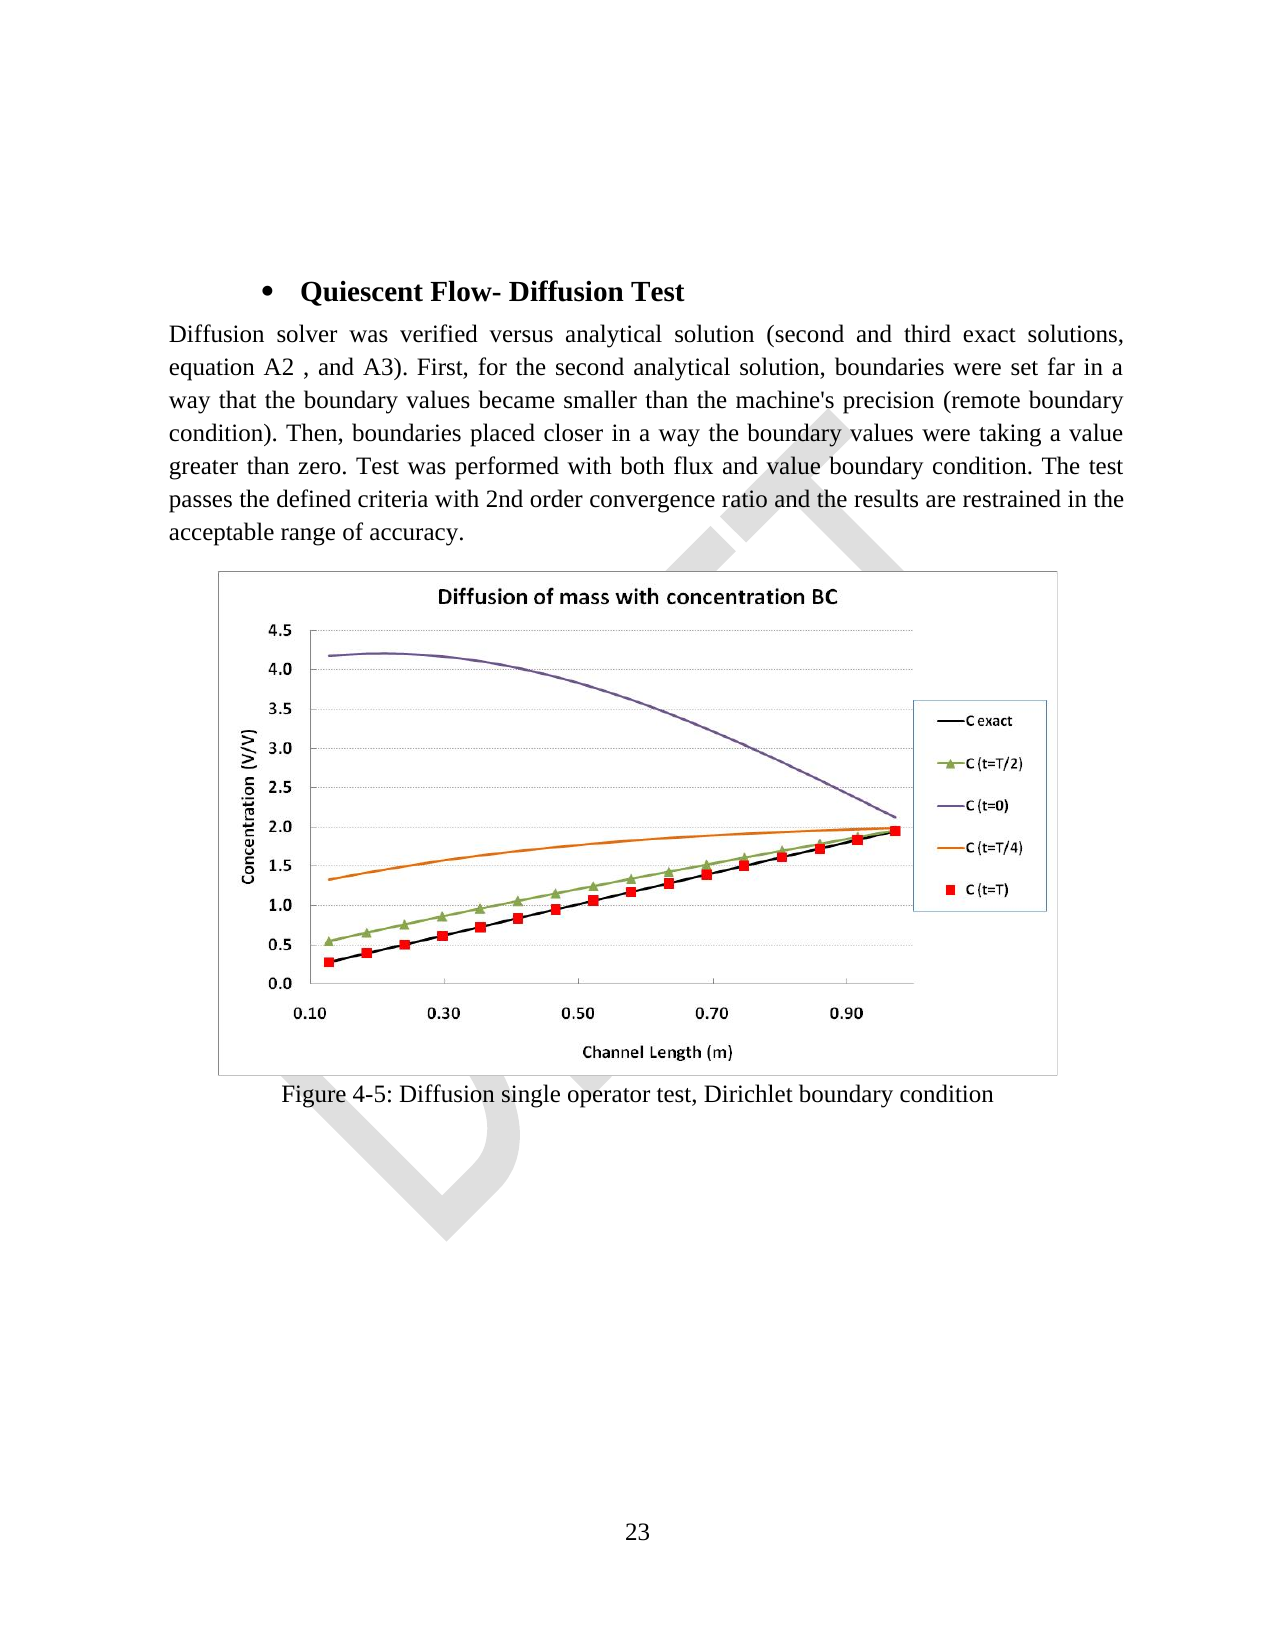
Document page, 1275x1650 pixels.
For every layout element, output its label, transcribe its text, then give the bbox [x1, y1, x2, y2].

subtitle Quiescent Flow- Diffusion Test [262, 274, 1125, 308]
list Diffusion solver was verified versus analytical solution (second and third exact solutions, equation A2 , and A3). First, for the second analytical solution, boundaries were set far in a way that the boundary values became smaller than the machine's precision (remote boundary condition). Then, boundaries placed closer in a way the boundary values were taking a value greater than zero. Test was performed with both flux and value boundary condition. The test passes the defined criteria with 2nd order convergence ratio and the results are restrained in the acceptable range of accuracy. [169, 319, 1125, 546]
picture [217, 571, 1058, 1076]
text Figure 4-5: Diffusion single operator test, Dirichlet boundary condition [150, 1079, 1125, 1108]
